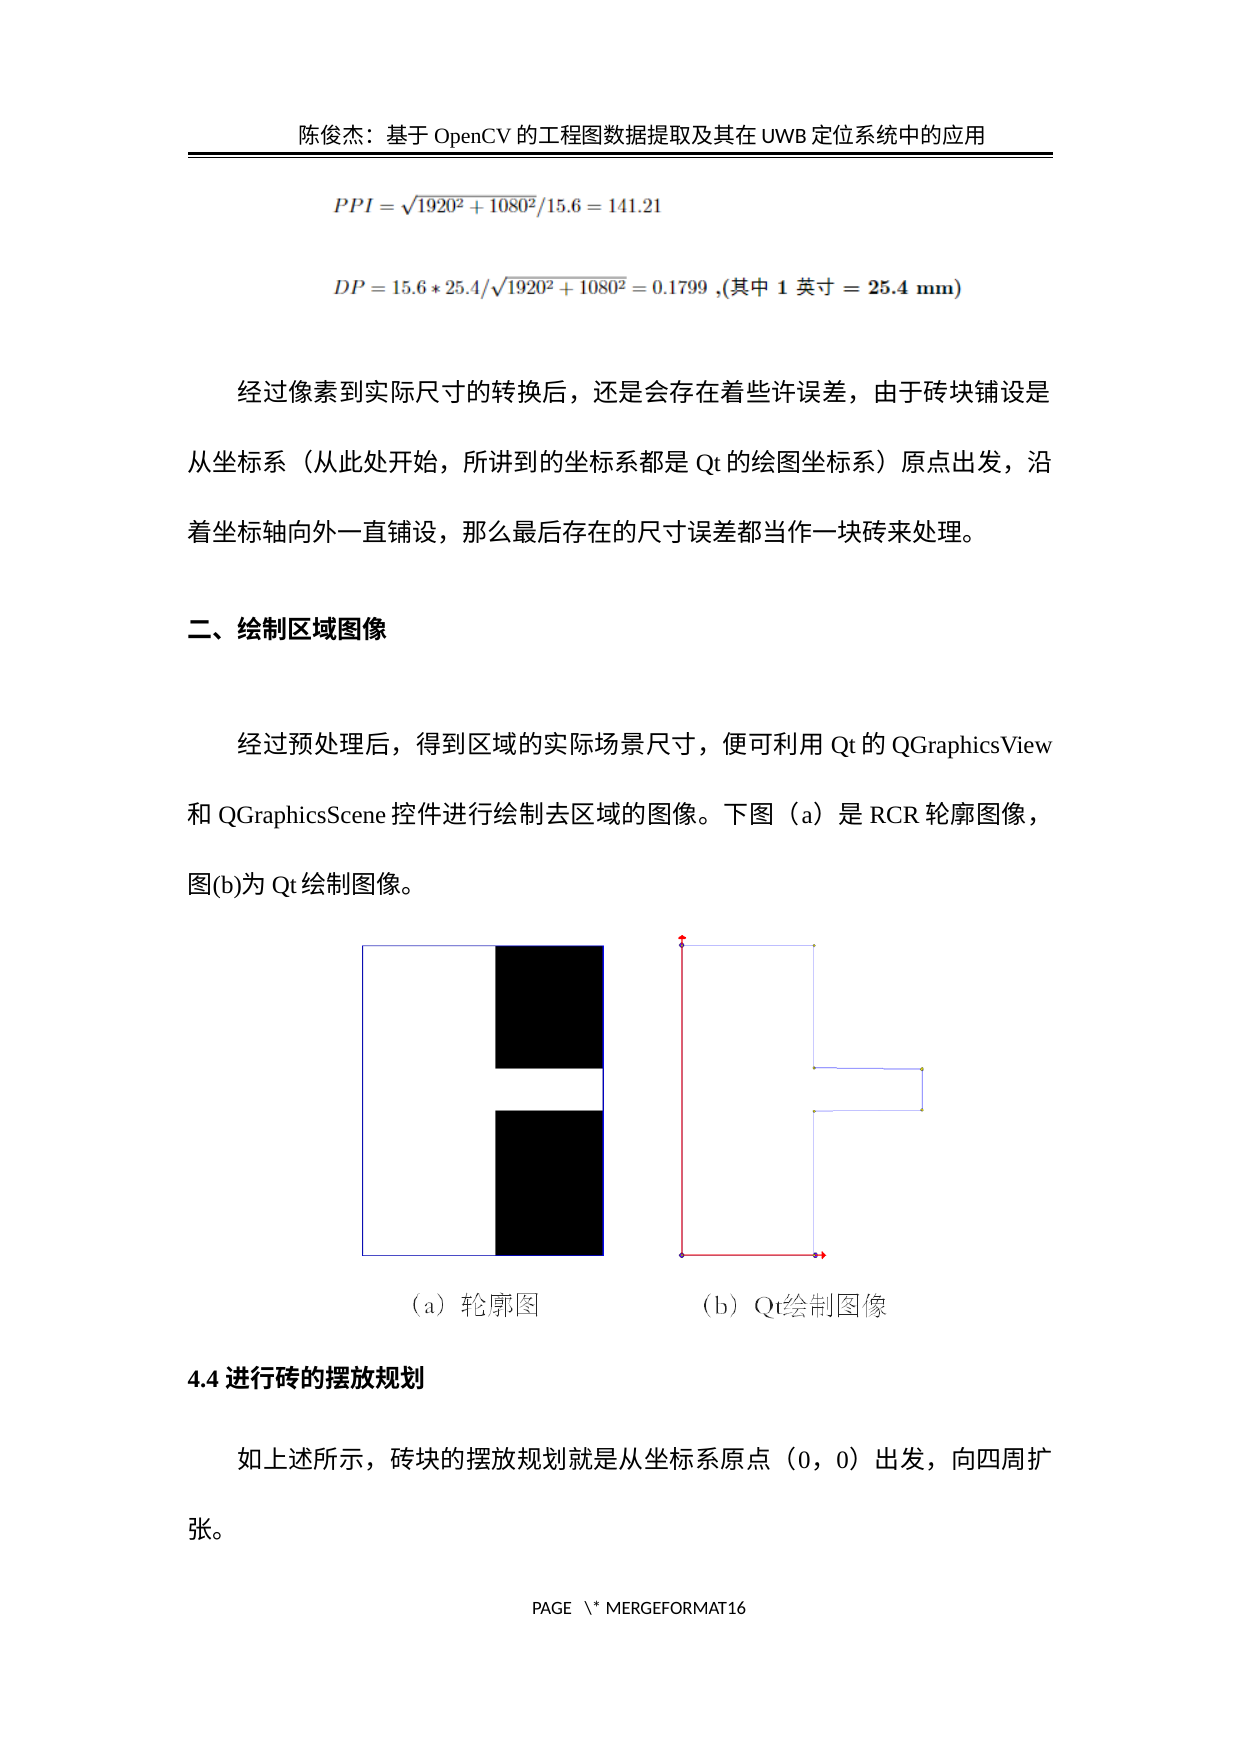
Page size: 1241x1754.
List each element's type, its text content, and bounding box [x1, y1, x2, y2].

text 如上述所示，砖块的摆放规划就是从坐标系原点（0，0）出发，向四周扩张。 [187, 1425, 1053, 1560]
picture [352, 935, 932, 1321]
text 经过预处理后，得到区域的实际场景尺寸，便可利用Qt的QGraphicsView和QGraphicsScene控件进行绘制去区域的图像。下图（a）是RCR轮廓图像，图(b)为Qt绘制图像。 [187, 710, 1053, 915]
subtitle 4.4 进行砖的摆放规划 [187, 1344, 1053, 1409]
subtitle 二、绘制区域图像 [187, 595, 1053, 660]
picture [310, 176, 980, 328]
text 经过像素到实际尺寸的转换后，还是会存在着些许误差，由于砖块铺设是从坐标系（从此处开始，所讲到的坐标系都是Qt的绘图坐标系）原点出发，沿着坐标轴向外一直铺设，那么最后存在的尺寸误差都当作一块砖来处理。 [187, 358, 1053, 563]
